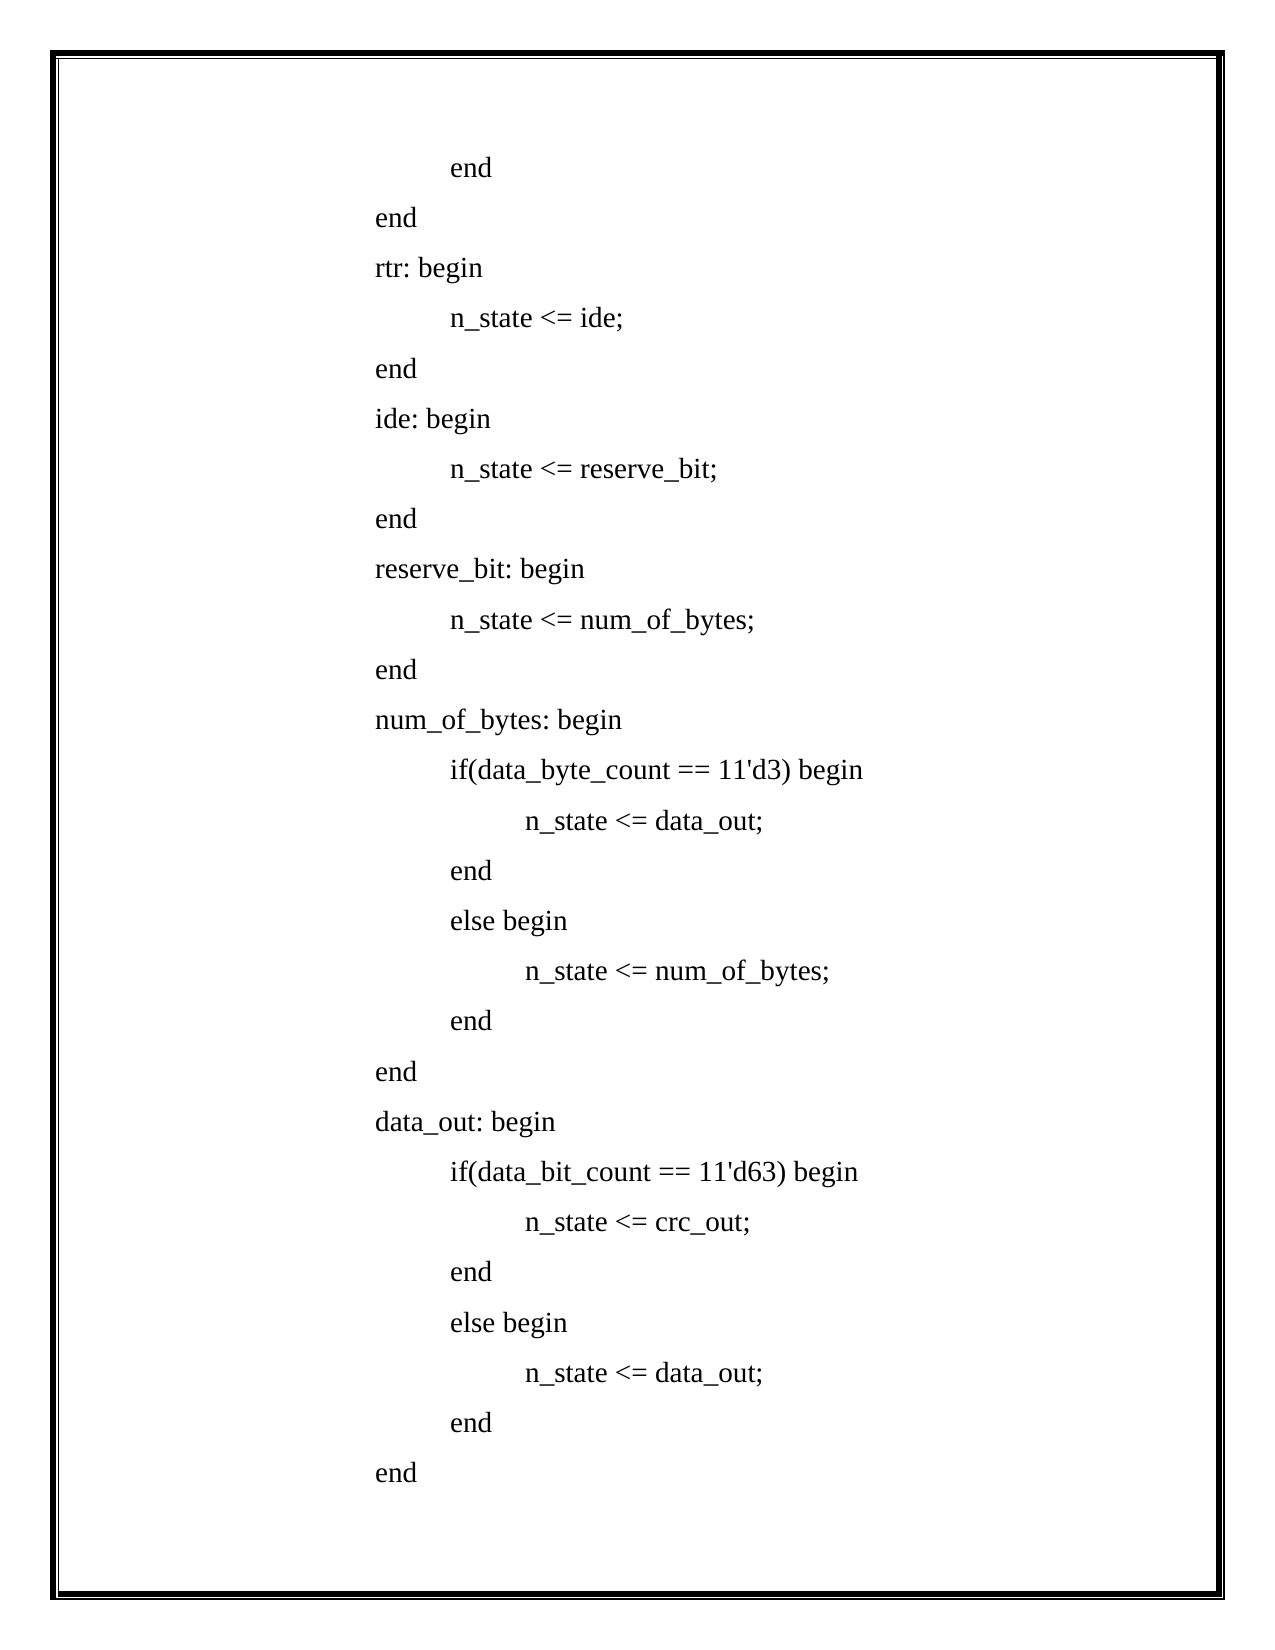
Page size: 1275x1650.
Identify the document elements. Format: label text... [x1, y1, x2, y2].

text end [150, 501, 1125, 535]
text if(data_bit_count == 11'd63) begin [150, 1154, 1125, 1188]
text n_state <= crc_out; [150, 1204, 1125, 1238]
text end [150, 1405, 1125, 1439]
text end [150, 200, 1125, 234]
text n_state <= num_of_bytes; [150, 953, 1125, 987]
text end [150, 652, 1125, 686]
text n_state <= num_of_bytes; [150, 602, 1125, 635]
text n_state <= ide; [150, 301, 1125, 334]
text else begin [150, 1305, 1125, 1338]
text num_of_bytes: begin [150, 702, 1125, 736]
text ide: begin [150, 401, 1125, 434]
text end [150, 1054, 1125, 1087]
text rtr: begin [150, 250, 1125, 284]
text end [150, 150, 1125, 183]
text n_state <= data_out; [150, 1355, 1125, 1388]
text end [150, 1254, 1125, 1288]
text n_state <= reserve_bit; [150, 451, 1125, 485]
text data_out: begin [150, 1104, 1125, 1137]
text end [150, 1455, 1125, 1489]
text reserve_bit: begin [150, 552, 1125, 585]
text end [150, 1003, 1125, 1037]
text end [150, 351, 1125, 384]
text if(data_byte_count == 11'd3) begin [150, 752, 1125, 786]
text n_state <= data_out; [150, 803, 1125, 836]
text else begin [150, 903, 1125, 937]
text end [150, 853, 1125, 886]
